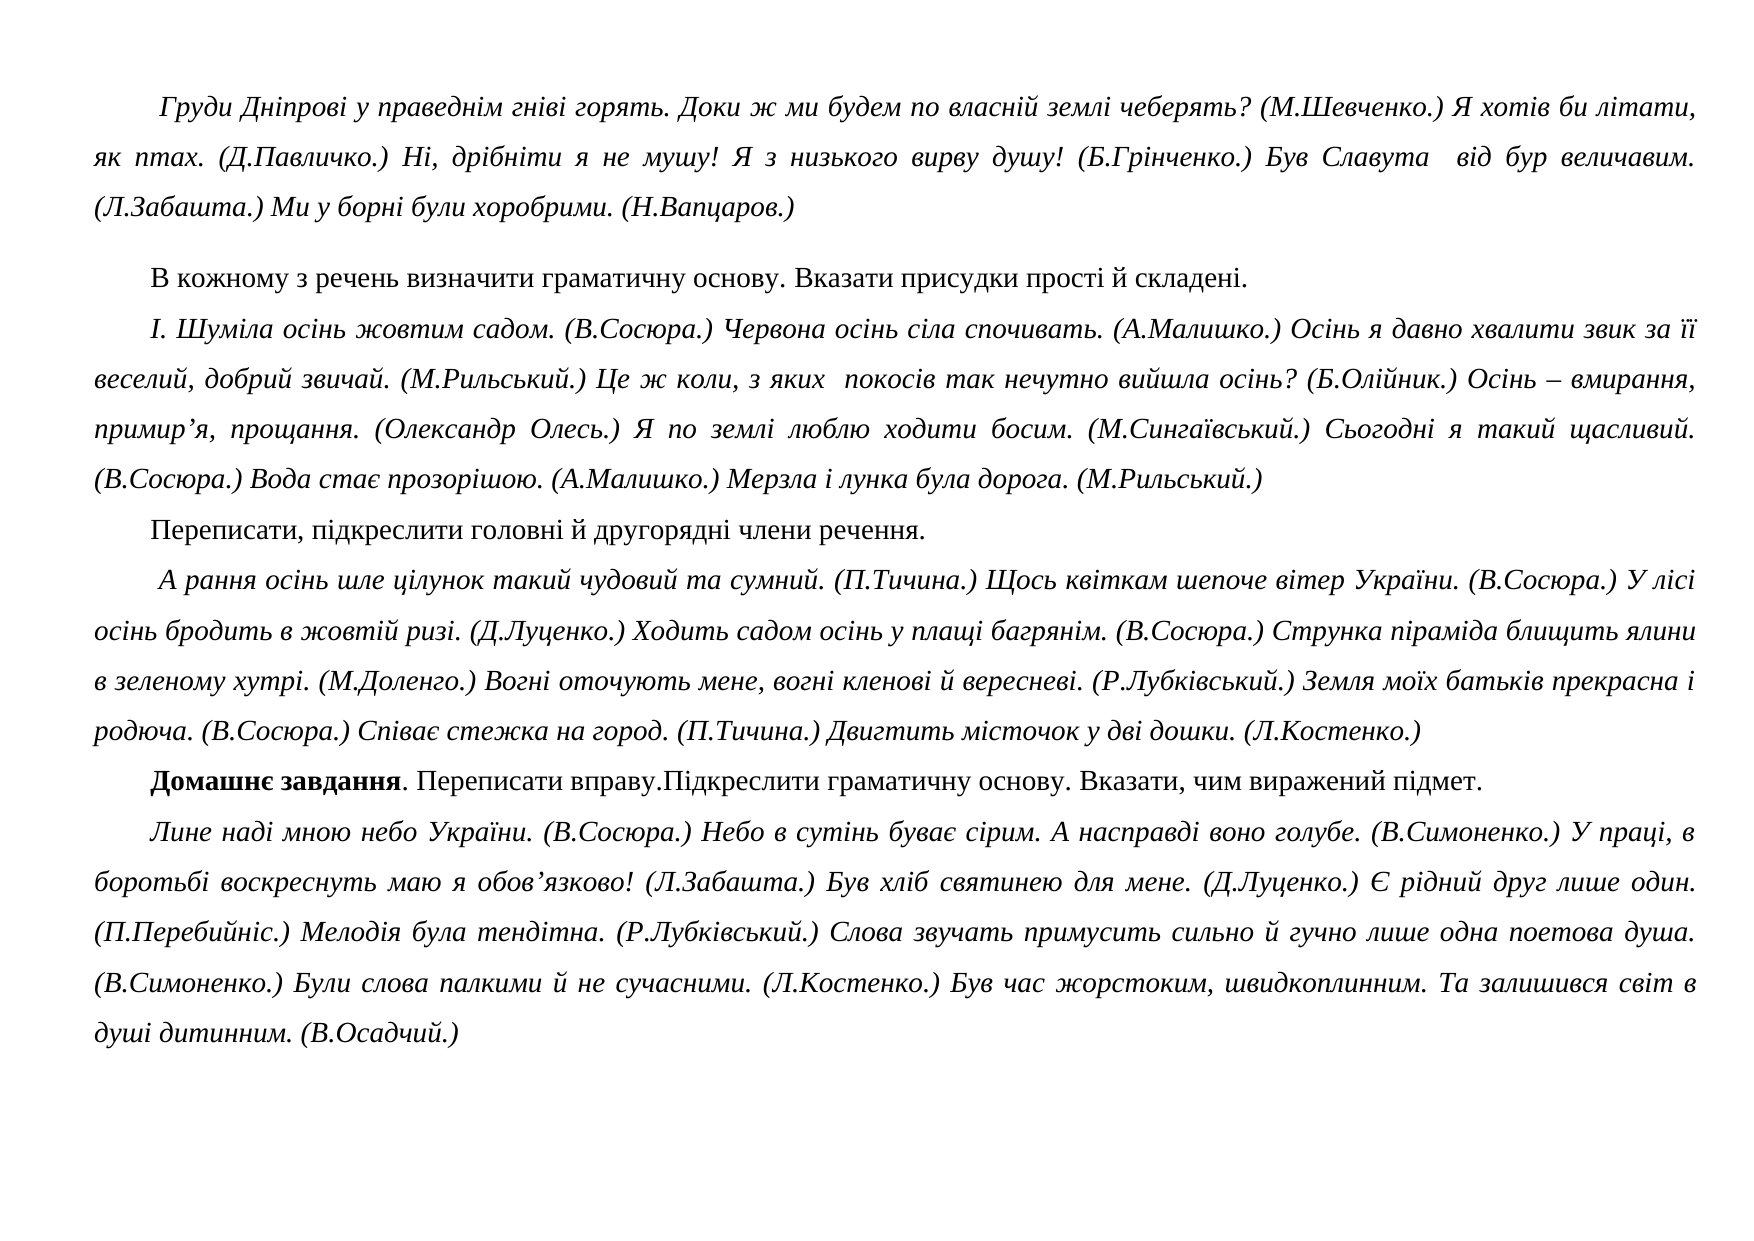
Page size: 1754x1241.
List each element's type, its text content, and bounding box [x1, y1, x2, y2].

text Груди Дніпрові у праведнім гніві горять. Доки ж ми будем по власній землі чеберять? (М.Шевченко.) Я хотів би літати, як птах. (Д.Павличко.) Ні, дрібніти я не мушу! Я з низького вирву душу! (Б.Грінченко.) Був Славута від бур величавим. (Л.Забашта.) Ми у борні були хоробрими. (Н.Вапцаров.) [94, 89, 1698, 223]
text І. Шуміла осінь жовтим садом. (В.Сосюра.) Червона осінь сіла спочивать. (А.Малишко.) Осінь я давно хвалити звик за її веселий, добрий звичай. (М.Рильський.) Це ж коли, з яких покосів так нечутно вийшла осінь? (Б.Олійник.) Осінь – вмирання, примир’я, прощання. (Олександр Олесь.) Я по землі люблю ходити босим. (М.Сингаївський.) Сьогодні я такий щасливий. (В.Сосюра.) Вода стає прозорішою. (А.Малишко.) Мерзла і лунка була дорога. (М.Рильський.) [94, 311, 1698, 495]
text Лине наді мною небо України. (В.Сосюра.) Небо в сутінь буває сірим. А насправді воно голубе. (В.Симоненко.) У праці, в боротьбі воскреснуть маю я обов’язково! (Л.Забашта.) Був хліб святинею для мене. (Д.Луценко.) Є рідний друг лише один. (П.Перебийніс.) Мелодія була тендітна. (Р.Лубківський.) Слова звучать примусить сильно й гучно лише одна поетова душа. (В.Симоненко.) Були слова палкими й не сучасними. (Л.Костенко.) Був час жорстоким, швидкоплинним. Та залишився світ в душі дитинним. (В.Осадчий.) [94, 814, 1698, 1049]
text Переписати, підкреслити головні й другорядні члени речення. [94, 512, 1698, 546]
text В кожному з речень визначити граматичну основу. Вказати присудки прості й складені. [94, 260, 1698, 294]
text А рання осінь шле цілунок такий чудовий та сумний. (П.Тичина.) Щось квіткам шепоче вітер України. (В.Сосюра.) У лісі осінь бродить в жовтій ризі. (Д.Луценко.) Ходить садом осінь у плащі багрянім. (В.Сосюра.) Струнка піраміда блищить ялини в зеленому хутрі. (М.Доленго.) Вогні оточують мене, вогні кленові й вересневі. (Р.Лубківський.) Земля моїх батьків прекрасна і родюча. (В.Сосюра.) Співає стежка на город. (П.Тичина.) Двигтить місточок у дві дошки. (Л.Костенко.) [94, 562, 1698, 747]
text Домашнє завдання. Переписати вправу.Підкреслити граматичну основу. Вказати, чим виражений підмет. [94, 763, 1698, 797]
